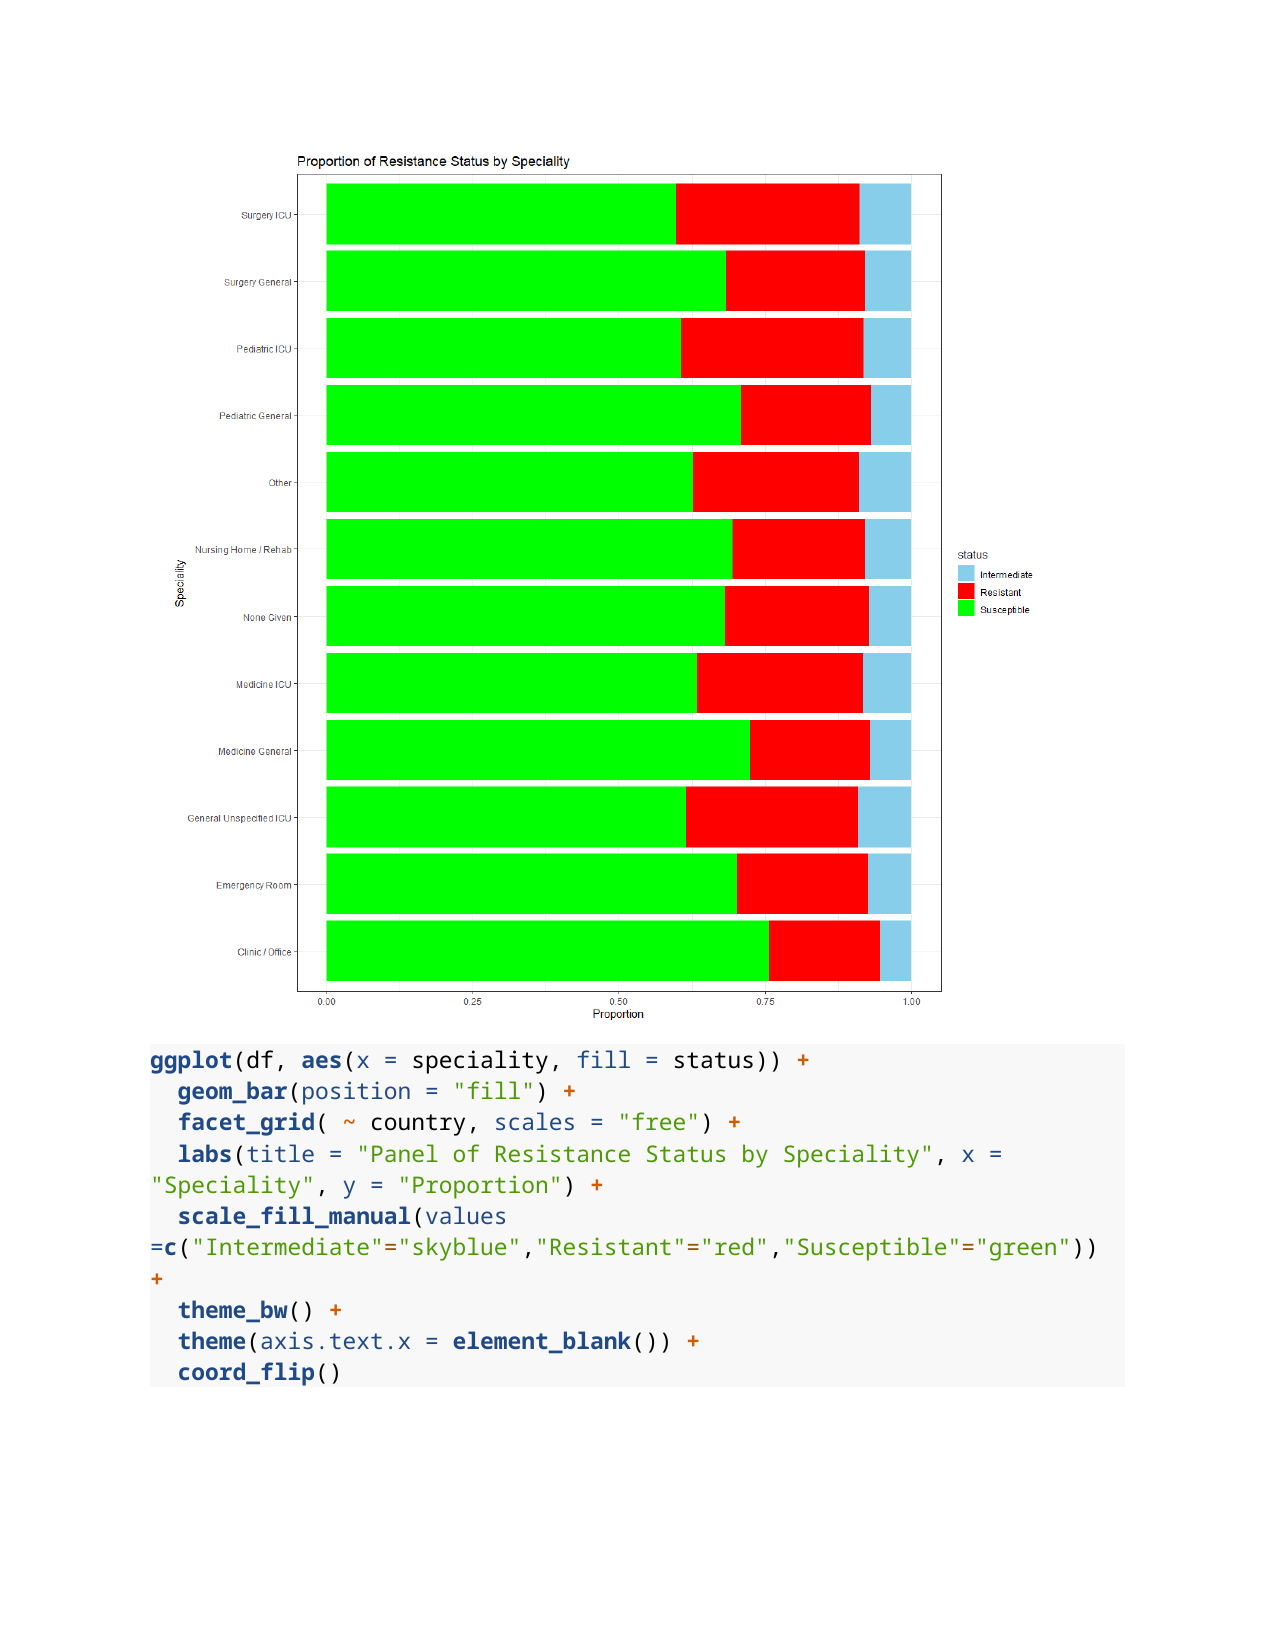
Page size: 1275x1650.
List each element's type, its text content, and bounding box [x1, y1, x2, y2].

picture [168, 150, 1044, 1025]
text ggplot(df, aes(x = speciality, fill = status)) + geom_bar(position = "fill") + facet_grid( ~ country, scales = "free") + labs(title = "Panel of Resistance Status by Speciality", x = "Speciality", y = "Proportion") + scale_fill_manual(values =c("Intermediate"="skyblue","Resistant"="red","Susceptible"="green")) + theme_bw() + theme(axis.text.x = element_blank()) + coord_flip() [150, 1044, 1125, 1387]
